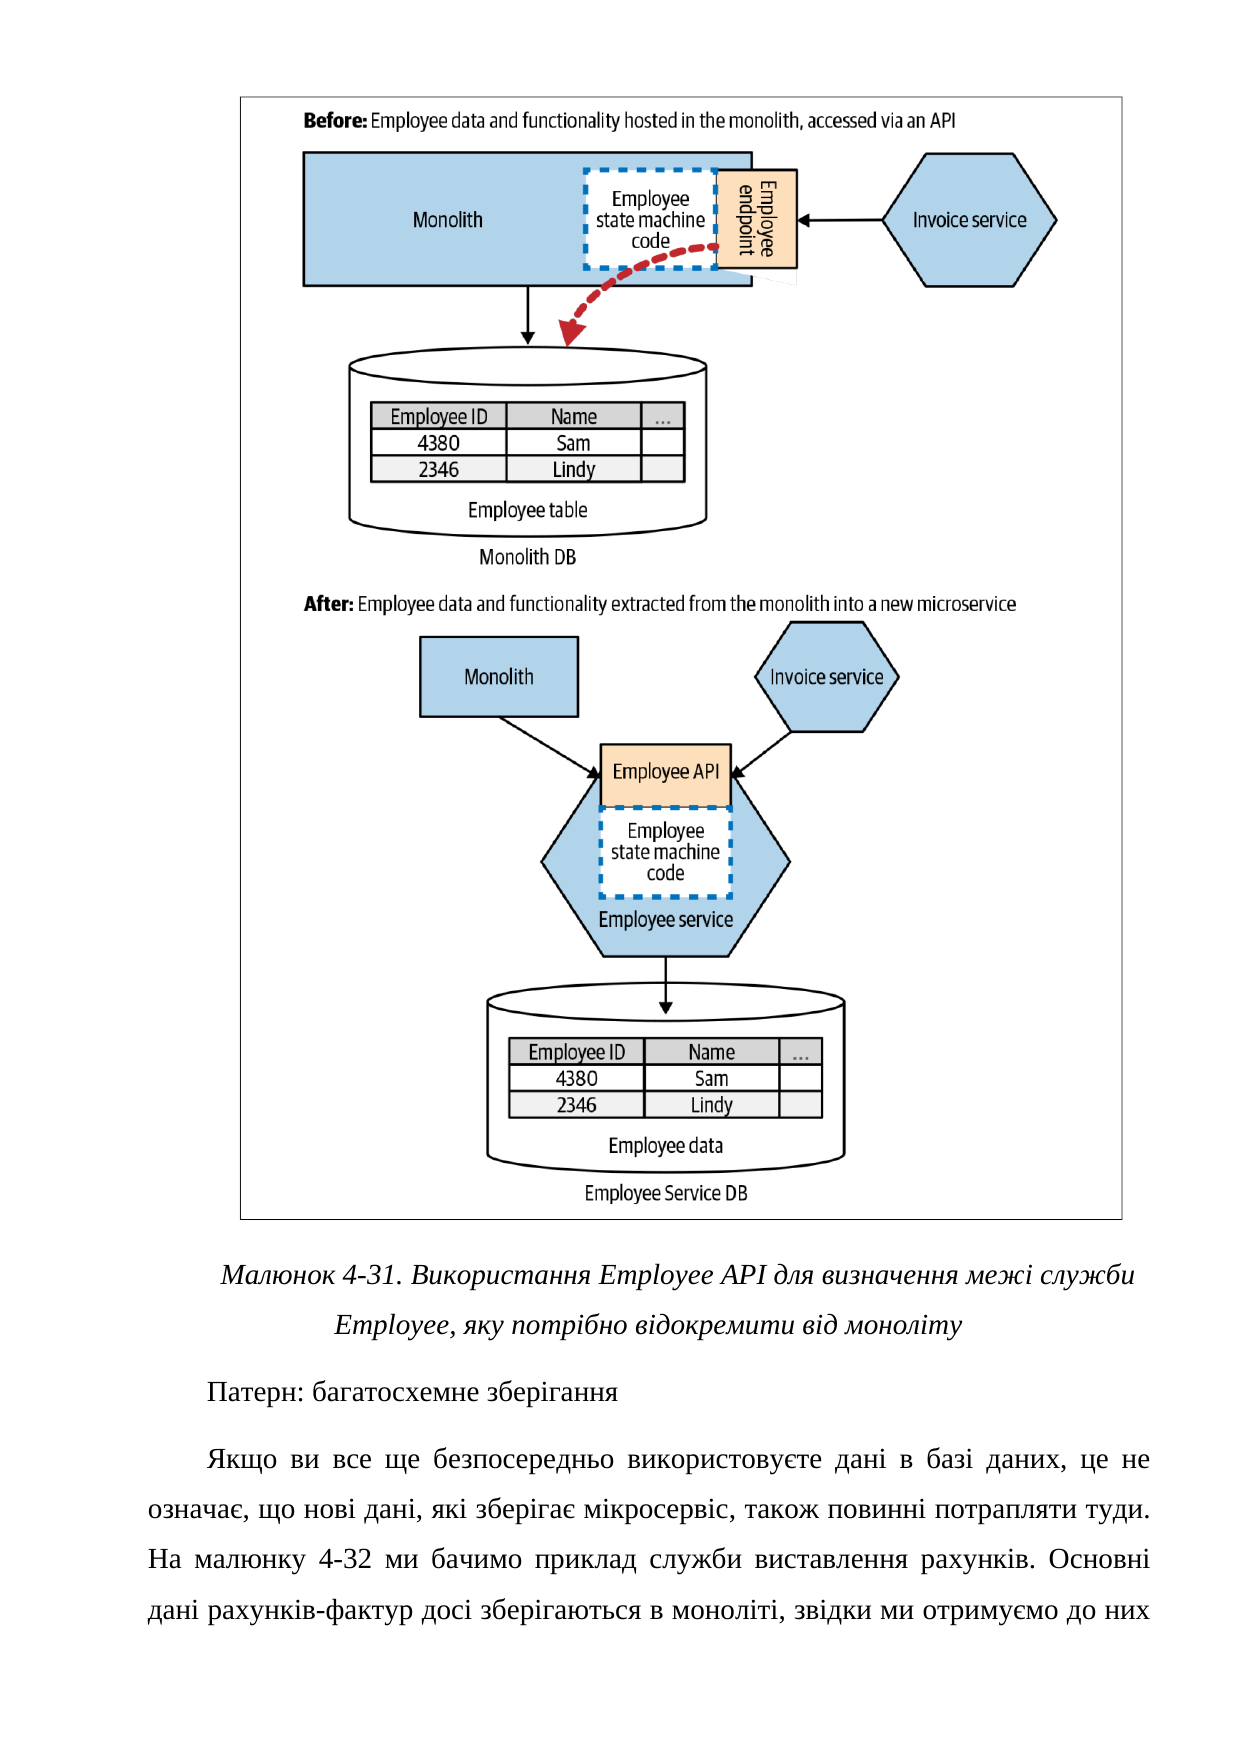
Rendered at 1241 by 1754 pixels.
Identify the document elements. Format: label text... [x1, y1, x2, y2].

text Патерн: багатосхемне зберігання [148, 1374, 1152, 1408]
picture [233, 88, 1125, 1227]
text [148, 1441, 1152, 1626]
text Малюнок 4-31. Використання Employee API для визначення межі служби Employee, яку потрібно відокремити від моноліту [148, 1257, 1152, 1341]
